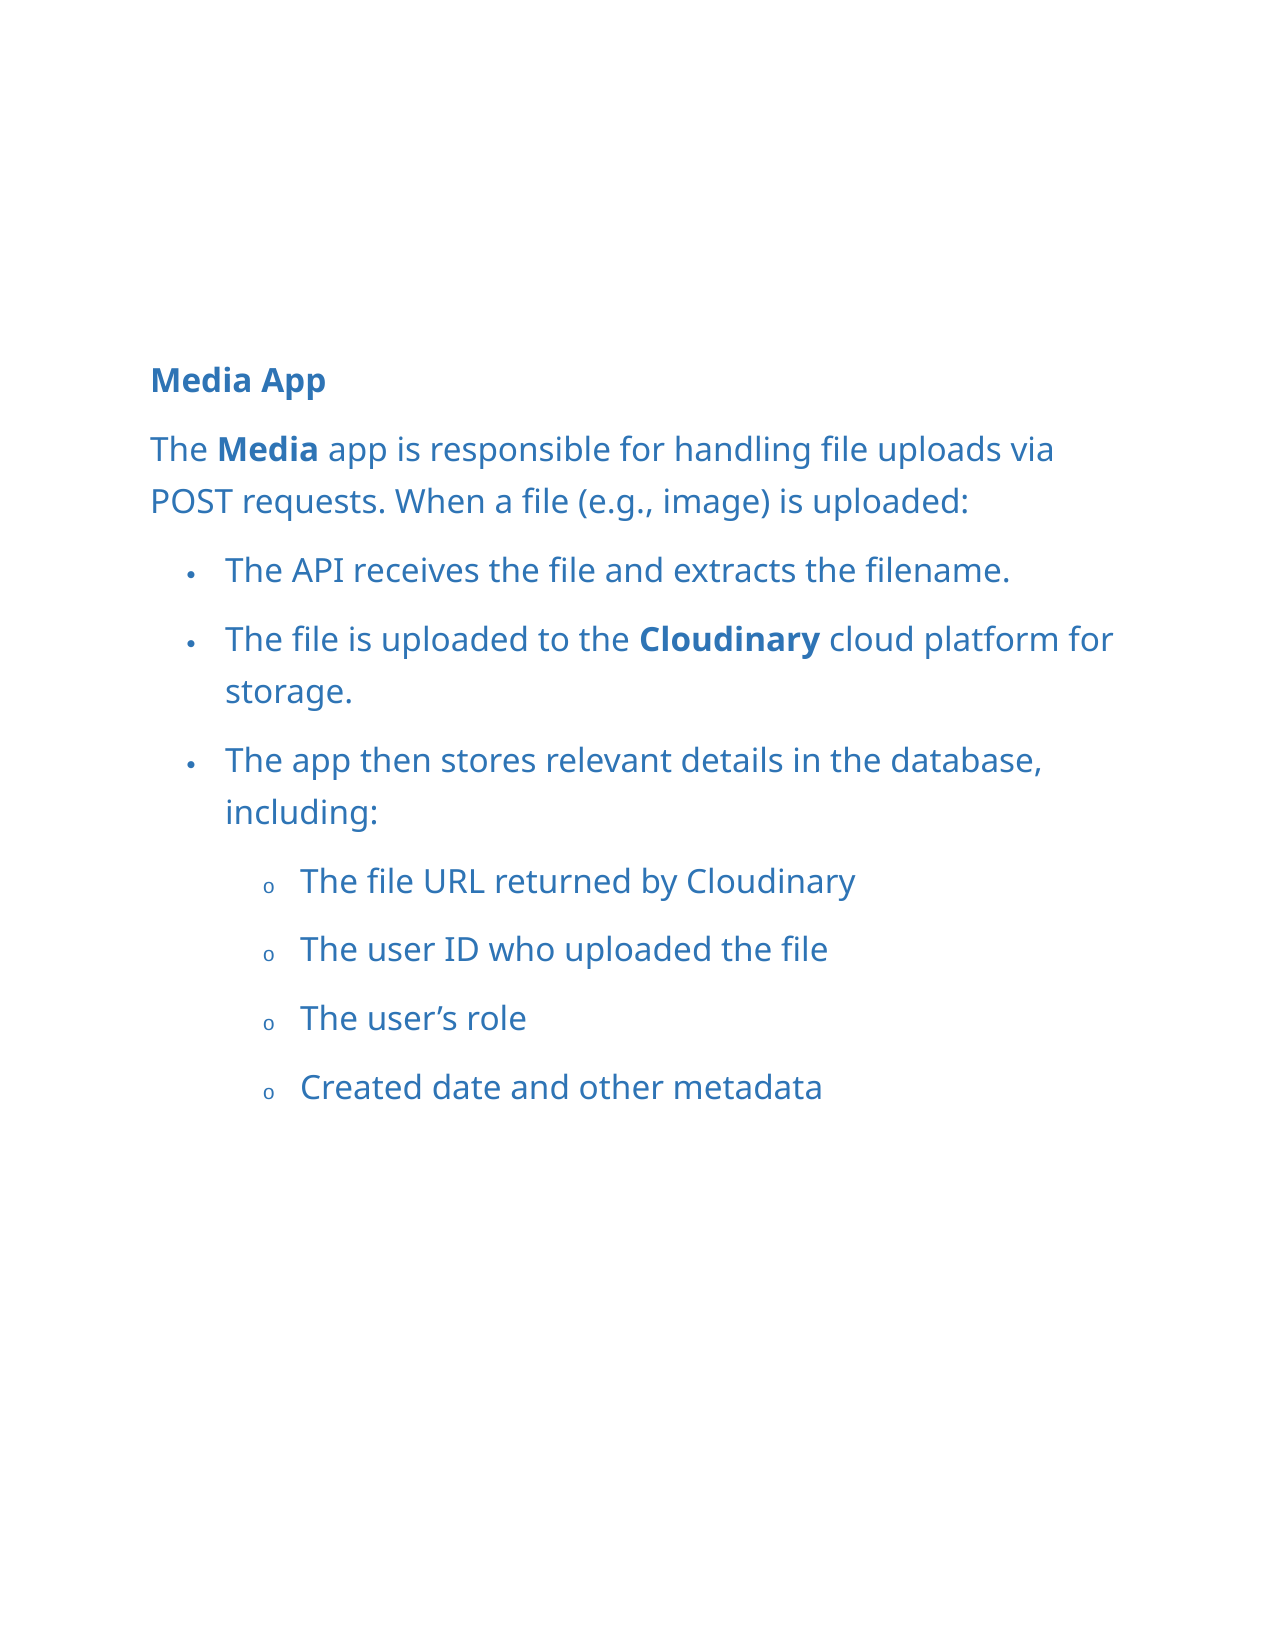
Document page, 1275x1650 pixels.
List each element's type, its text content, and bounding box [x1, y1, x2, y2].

subtitle Media App [150, 357, 1125, 402]
subtitle The file is uploaded to the Cloudinary cloud platform for storage. [187, 615, 1125, 713]
subtitle The file URL returned by Cloudinary [262, 857, 1125, 903]
subtitle The user ID who uploaded the file [262, 926, 1125, 972]
subtitle The app then stores relevant details in the database, including: [187, 736, 1125, 834]
subtitle The Media app is responsible for handling file uploads via POST requests. When a file (e.g., image) is uploaded: [150, 425, 1125, 523]
subtitle The user’s role [262, 995, 1125, 1041]
subtitle The API receives the file and extracts the filename. [187, 546, 1125, 592]
subtitle Created date and other metadata [262, 1064, 1125, 1109]
